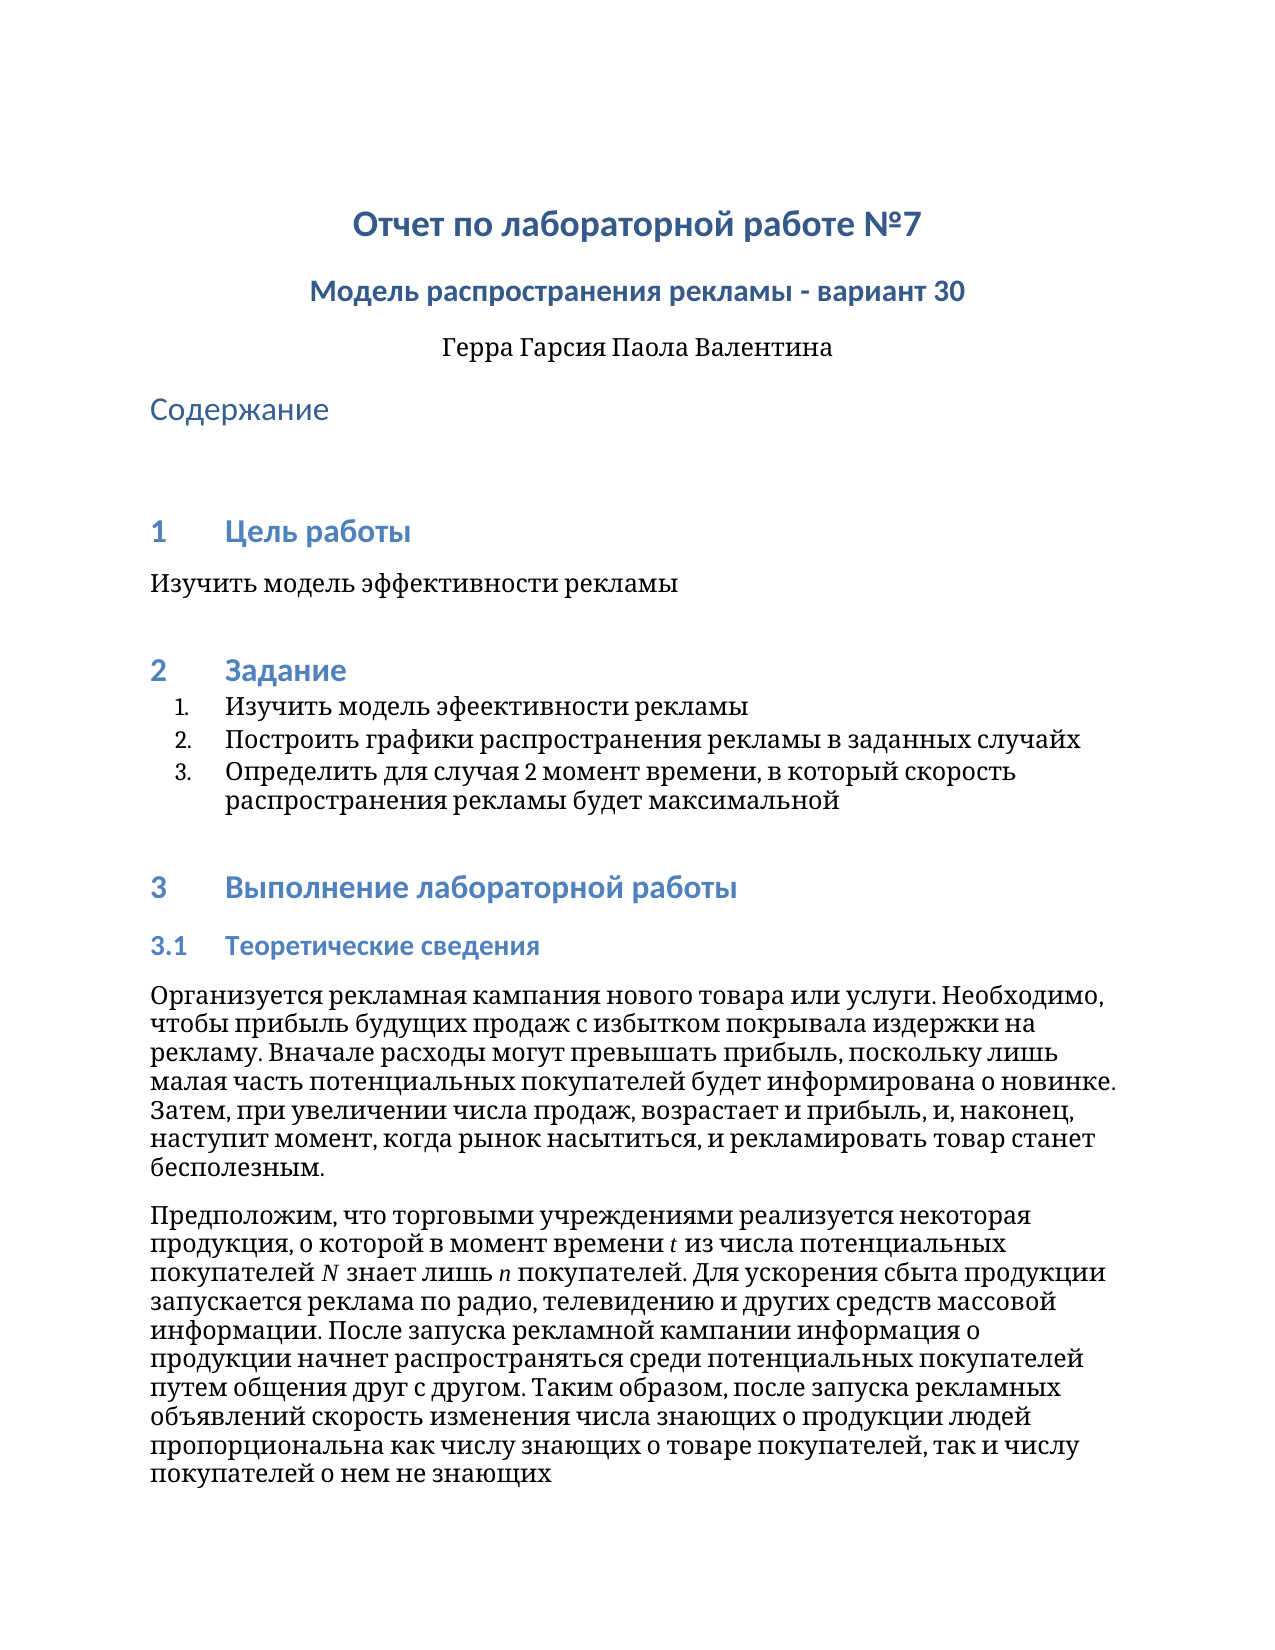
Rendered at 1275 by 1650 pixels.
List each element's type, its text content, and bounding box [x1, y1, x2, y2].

subtitle 3 Выполнение лабораторной работы [150, 866, 1125, 906]
list Построить графики распространения рекламы в заданных случайх [175, 726, 1125, 754]
subtitle 3.1 Теоретические сведения [150, 927, 1125, 963]
subtitle Модель распространения рекламы - вариант 30 [150, 271, 1125, 309]
list Изучить модель эфеективности рекламы [175, 693, 1125, 722]
title Отчет по лабораторной работе №7 [150, 200, 1125, 246]
text Изучить модель эффективности рекламы [150, 570, 1125, 599]
subtitle 2 Задание [150, 649, 1125, 689]
text Герра Гарсия Паола Валентина [150, 334, 1125, 363]
subtitle 1 Цель работы [150, 510, 1125, 551]
text Предположим, что торговыми учреждениями реализуется некоторая продукция, о которой в момент времени из числа потенциальных покупателей знает лишь покупателей. Для ускорения сбыта продукции запускается реклама по радио, телевидению и других средств массовой информации. После запуска рекламной кампании информация о продукции начнет распространяться среди потенциальных покупателей путем общения друг с другом. Таким образом, после запуска рекламных объявлений скорость изменения числа знающих о продукции людей пропорциональна как числу знающих о товаре покупателей, так и числу покупателей о нем не знающих [150, 1202, 1125, 1489]
list Определить для случая 2 момент времени, в который скорость распространения рекламы будет максимальной [175, 758, 1125, 816]
text Организуется рекламная кампания нового товара или услуги. Необходимо, чтобы прибыль будущих продаж с избытком покрывала издержки на рекламу. Вначале расходы могут превышать прибыль, поскольку лишь малая часть потенциальных покупателей будет информирована о новинке. Затем, при увеличении числа продаж, возрастает и прибыль, и, наконец, наступит момент, когда рынок насытиться, и рекламировать товар станет бесполезным. [150, 982, 1125, 1183]
